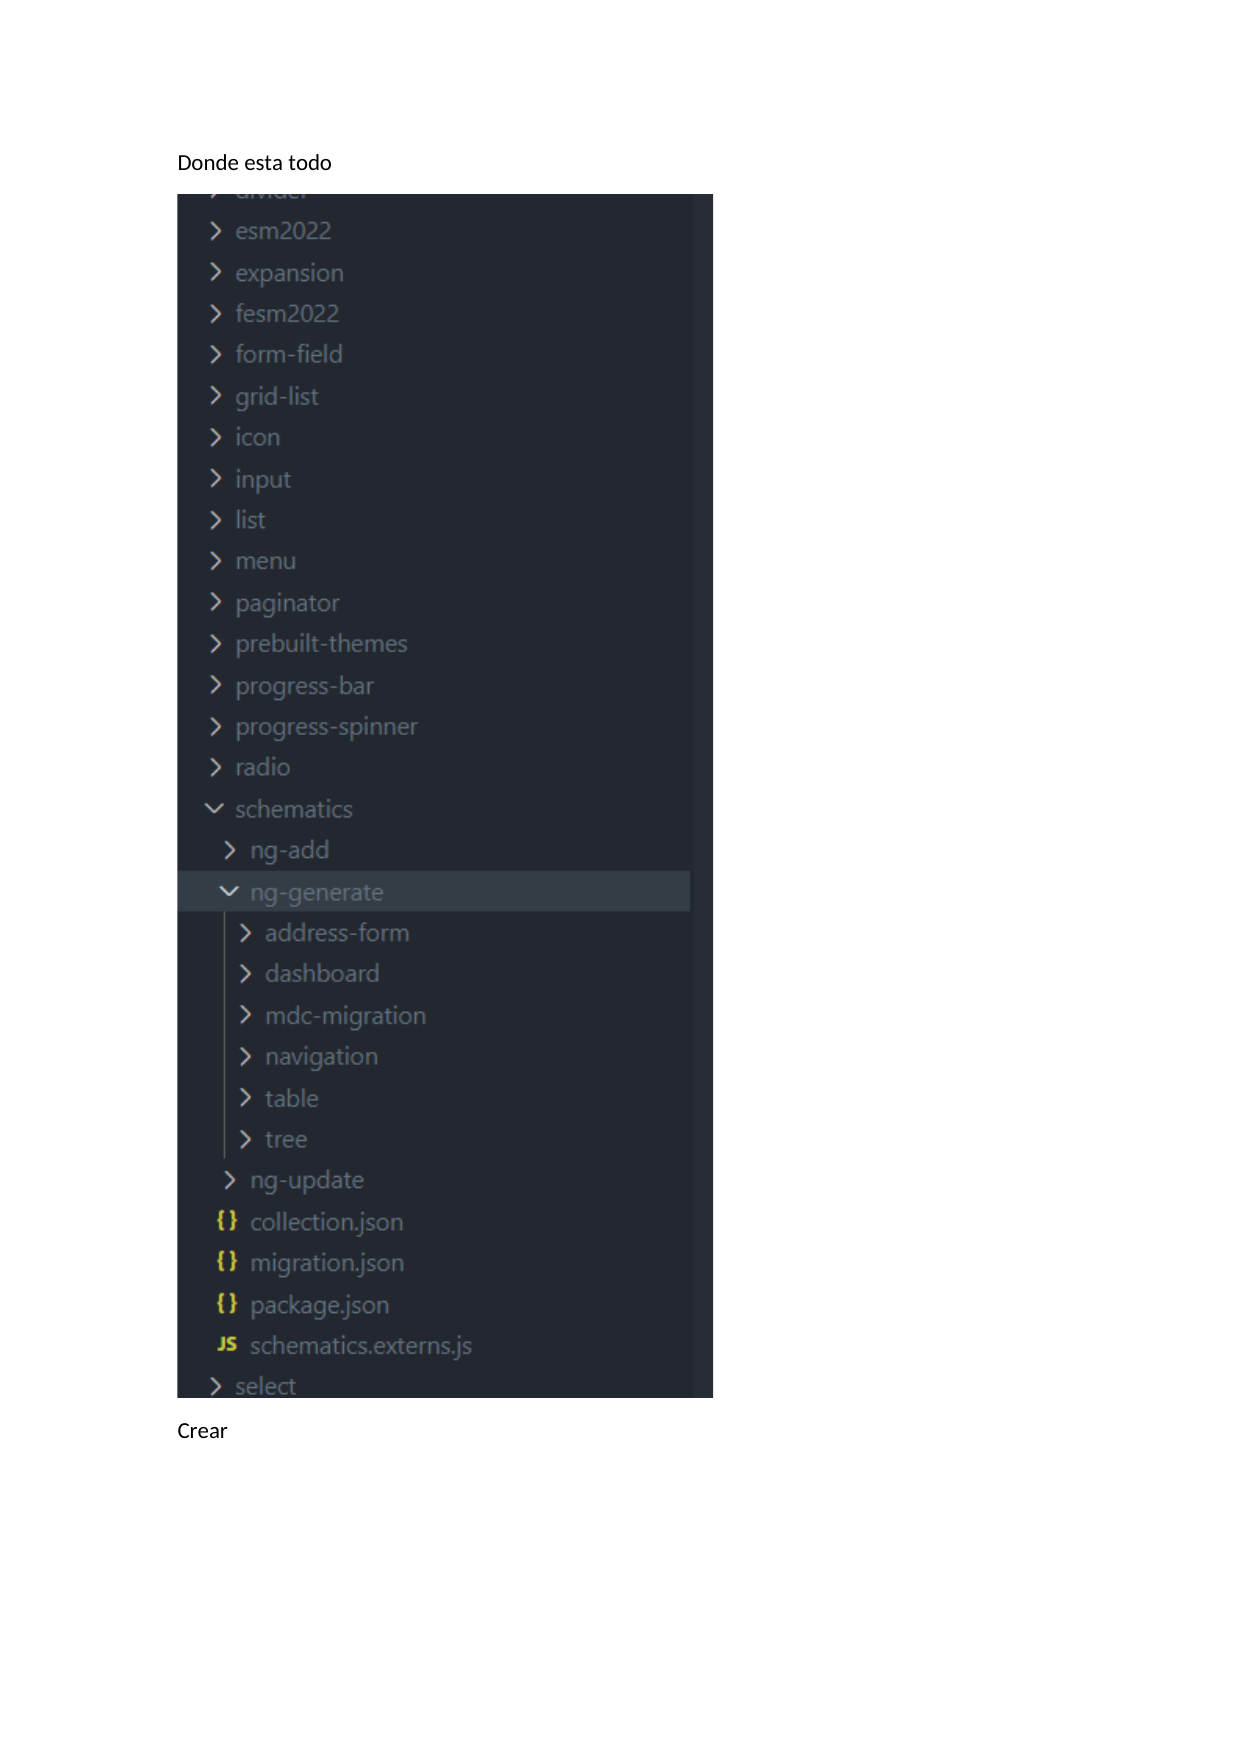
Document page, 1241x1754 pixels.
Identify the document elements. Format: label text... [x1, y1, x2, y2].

text Donde esta todo [177, 148, 1063, 176]
text Crear [177, 1416, 1063, 1444]
picture [177, 194, 714, 1398]
